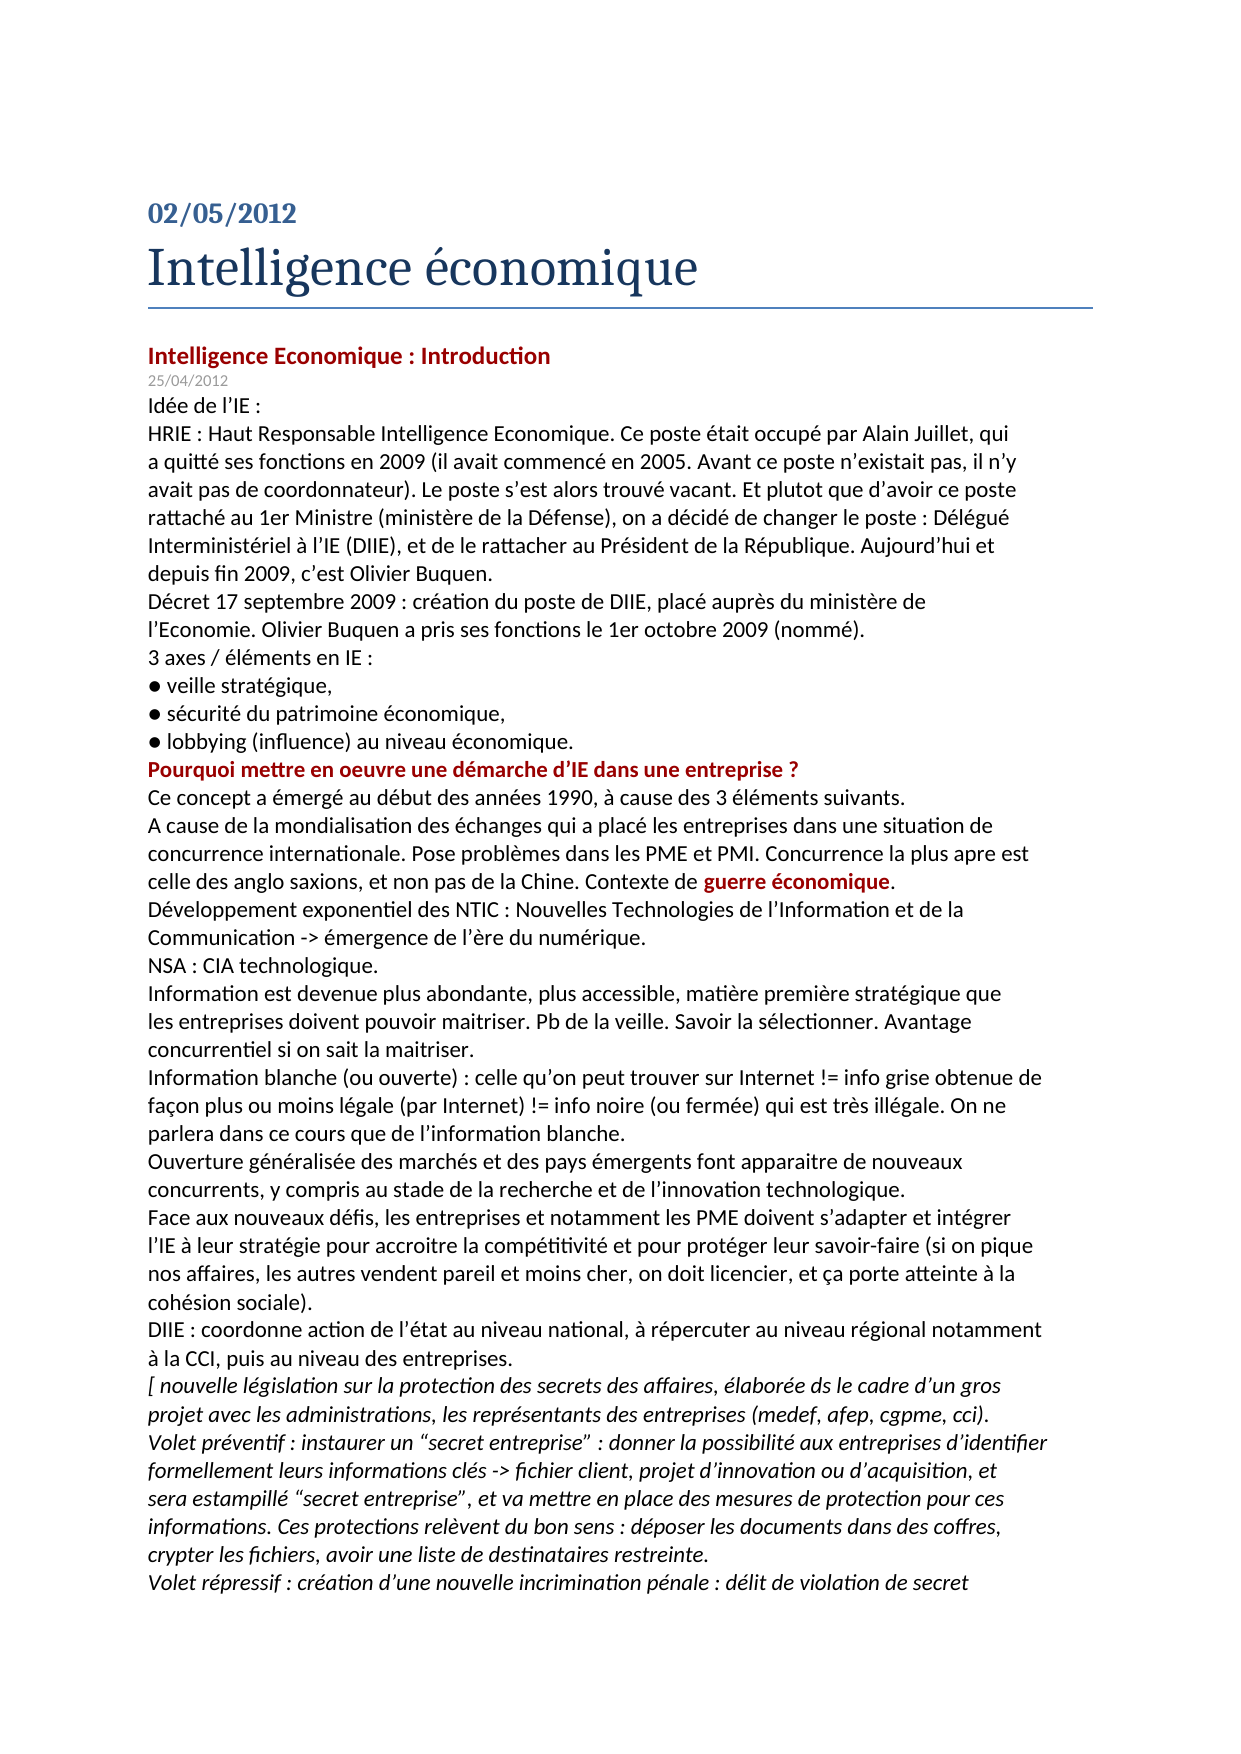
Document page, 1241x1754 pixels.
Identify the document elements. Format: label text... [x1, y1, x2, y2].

text Information blanche (ou ouverte) : celle qu’on peut trouver sur Internet != info grise obtenue de [148, 1063, 1093, 1091]
text informations. Ces protections relèvent du bon sens : déposer les documents dans des coffres, [148, 1512, 1093, 1540]
text depuis fin 2009, c’est Olivier Buquen. [148, 559, 1093, 587]
text [ nouvelle législation sur la protection des secrets des affaires, élaborée ds le cadre d’un gros [148, 1372, 1093, 1400]
text HRIE : Haut Responsable Intelligence Economique. Ce poste était occupé par Alain Juillet, qui [148, 419, 1093, 447]
text concurrents, y compris au stade de la recherche et de l’innovation technologique. [148, 1176, 1093, 1203]
text Volet préventif : instaurer un “secret entreprise” : donner la possibilité aux entreprises d’identifier [148, 1428, 1093, 1456]
text Ce concept a émergé au début des années 1990, à cause des 3 éléments suivants. [148, 783, 1093, 811]
text cohésion sociale). [148, 1288, 1093, 1316]
text rattaché au 1er Ministre (ministère de la Défense), on a décidé de changer le poste : Délégué [148, 503, 1093, 531]
text sera estampillé “secret entreprise”, et va mettre en place des mesures de protection pour ces [148, 1484, 1093, 1512]
text parlera dans ce cours que de l’information blanche. [148, 1119, 1093, 1147]
text avait pas de coordonnateur). Le poste s’est alors trouvé vacant. Et plutot que d’avoir ce poste [148, 475, 1093, 503]
text Communication -> émergence de l’ère du numérique. [148, 923, 1093, 951]
text Pourquoi mettre en oeuvre une démarche d’IE dans une entreprise ? [148, 755, 1093, 783]
text projet avec les administrations, les représentants des entreprises (medef, afep, cgpme, cci). [148, 1400, 1093, 1428]
text l’Economie. Olivier Buquen a pris ses fonctions le 1er octobre 2009 (nommé). [148, 615, 1093, 643]
text 3 axes / éléments en IE : [148, 643, 1093, 671]
text ● veille stratégique, [148, 671, 1093, 699]
text façon plus ou moins légale (par Internet) != info noire (ou fermée) qui est très illégale. On ne [148, 1091, 1093, 1119]
subtitle 02/05/2012 [148, 198, 1093, 231]
text 25/04/2012 [148, 371, 1093, 391]
text concurrentiel si on sait la maitriser. [148, 1035, 1093, 1063]
text Volet répressif : création d’une nouvelle incrimination pénale : délit de violation de secret [148, 1568, 1093, 1596]
title Intelligence économique [148, 236, 1093, 307]
text Intelligence Economique : Introduction [148, 340, 1093, 371]
text Face aux nouveaux défis, les entreprises et notamment les PME doivent s’adapter et intégrer [148, 1203, 1093, 1232]
text Idée de l’IE : [148, 391, 1093, 419]
text à la CCI, puis au niveau des entreprises. [148, 1344, 1093, 1372]
text concurrence internationale. Pose problèmes dans les PME et PMI. Concurrence la plus apre est [148, 839, 1093, 867]
text les entreprises doivent pouvoir maitriser. Pb de la veille. Savoir la sélectionner. Avantage [148, 1007, 1093, 1035]
text formellement leurs informations clés -> fichier client, projet d’innovation ou d’acquisition, et [148, 1456, 1093, 1484]
text a quitté ses fonctions en 2009 (il avait commencé en 2005. Avant ce poste n’existait pas, il n’y [148, 447, 1093, 475]
text Ouverture généralisée des marchés et des pays émergents font apparaitre de nouveaux [148, 1147, 1093, 1176]
text Développement exponentiel des NTIC : Nouvelles Technologies de l’Information et de la [148, 895, 1093, 923]
text crypter les fichiers, avoir une liste de destinataires restreinte. [148, 1540, 1093, 1568]
text nos affaires, les autres vendent pareil et moins cher, on doit licencier, et ça porte atteinte à la [148, 1259, 1093, 1288]
text Décret 17 septembre 2009 : création du poste de DIIE, placé auprès du ministère de [148, 587, 1093, 615]
text Information est devenue plus abondante, plus accessible, matière première stratégique que [148, 979, 1093, 1007]
text celle des anglo saxions, et non pas de la Chine. Contexte de guerre économique. [148, 867, 1093, 895]
text l’IE à leur stratégie pour accroitre la compétitivité et pour protéger leur savoir-faire (si on pique [148, 1232, 1093, 1259]
text ● sécurité du patrimoine économique, [148, 699, 1093, 727]
text NSA : CIA technologique. [148, 951, 1093, 979]
text Interministériel à l’IE (DIIE), et de le rattacher au Président de la République. Aujourd’hui et [148, 531, 1093, 559]
text DIIE : coordonne action de l’état au niveau national, à répercuter au niveau régional notamment [148, 1316, 1093, 1344]
text A cause de la mondialisation des échanges qui a placé les entreprises dans une situation de [148, 811, 1093, 839]
text ● lobbying (influence) au niveau économique. [148, 727, 1093, 755]
